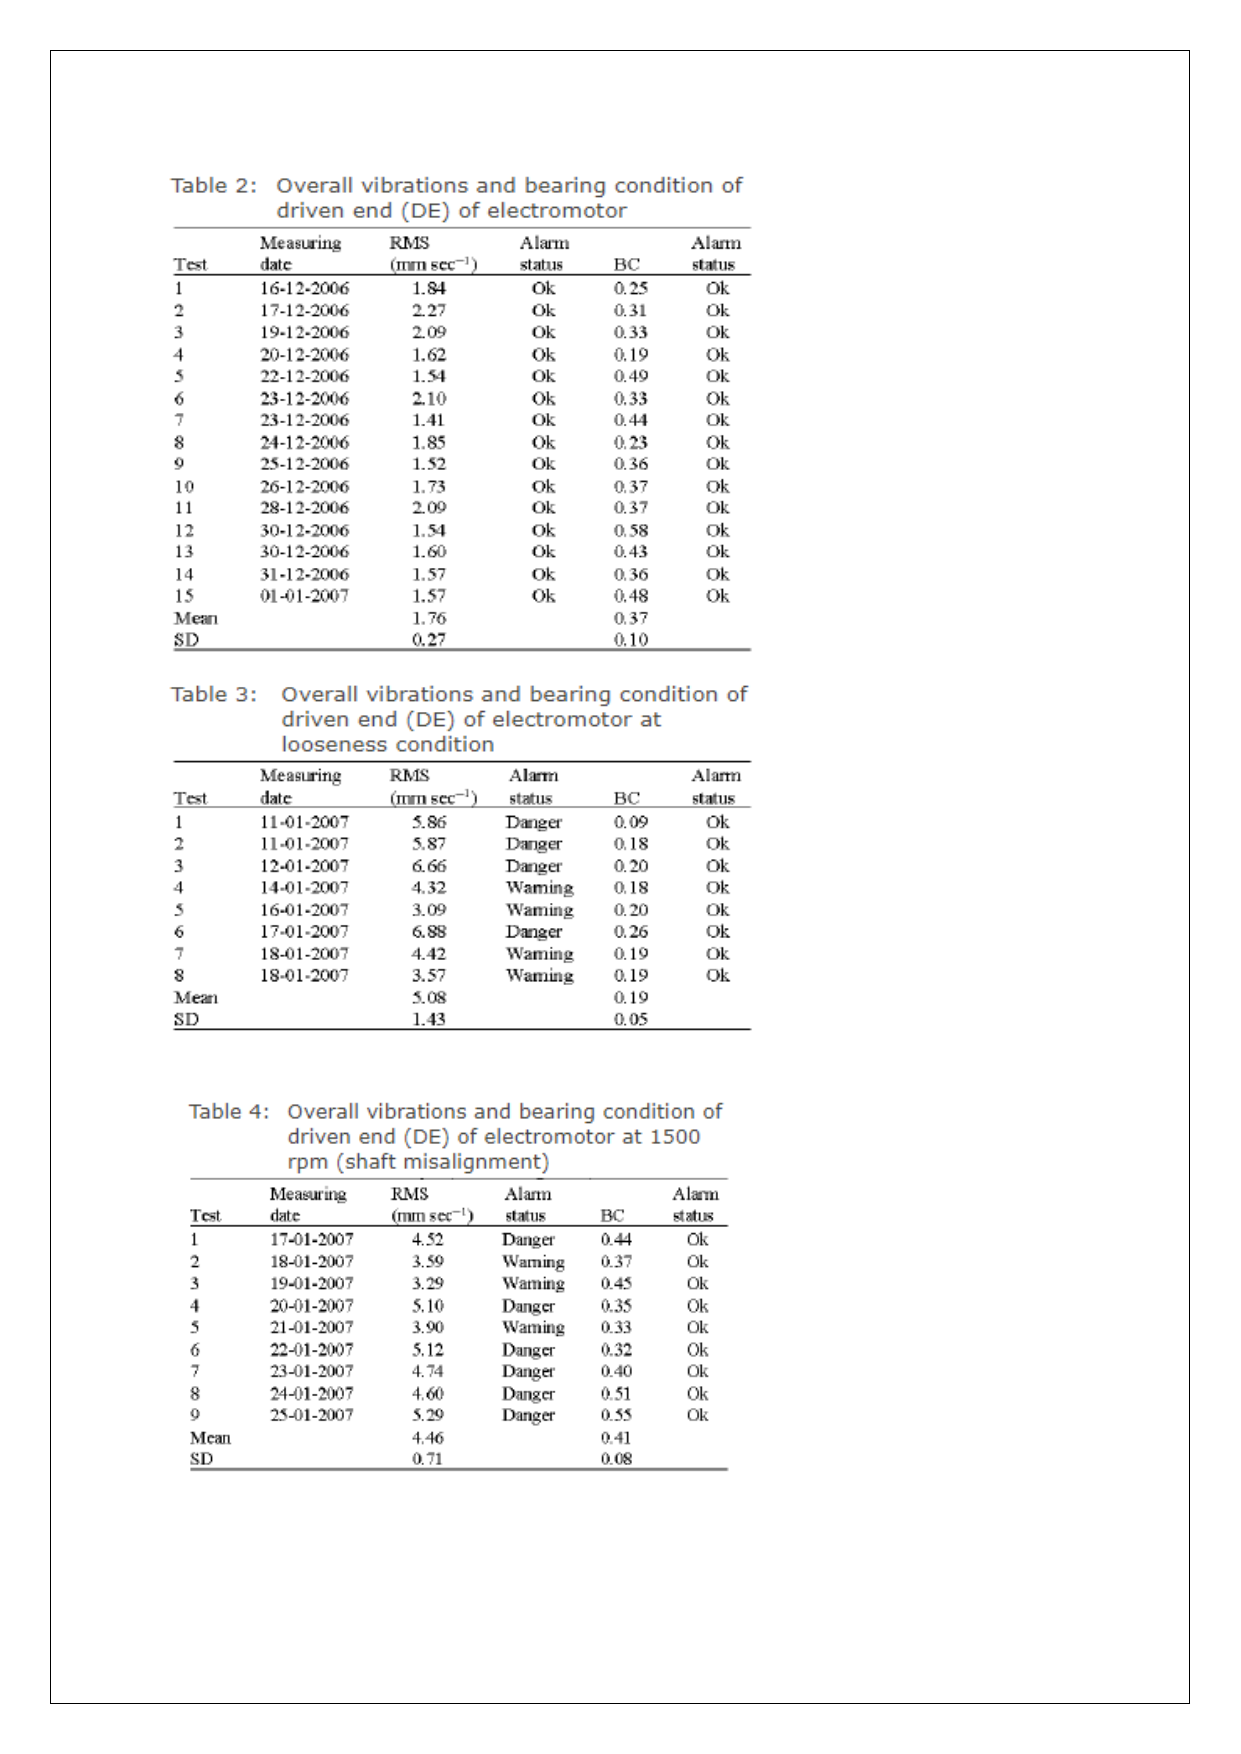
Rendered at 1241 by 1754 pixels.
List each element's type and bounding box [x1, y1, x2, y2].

picture [150, 150, 799, 1057]
picture [150, 1075, 804, 1490]
